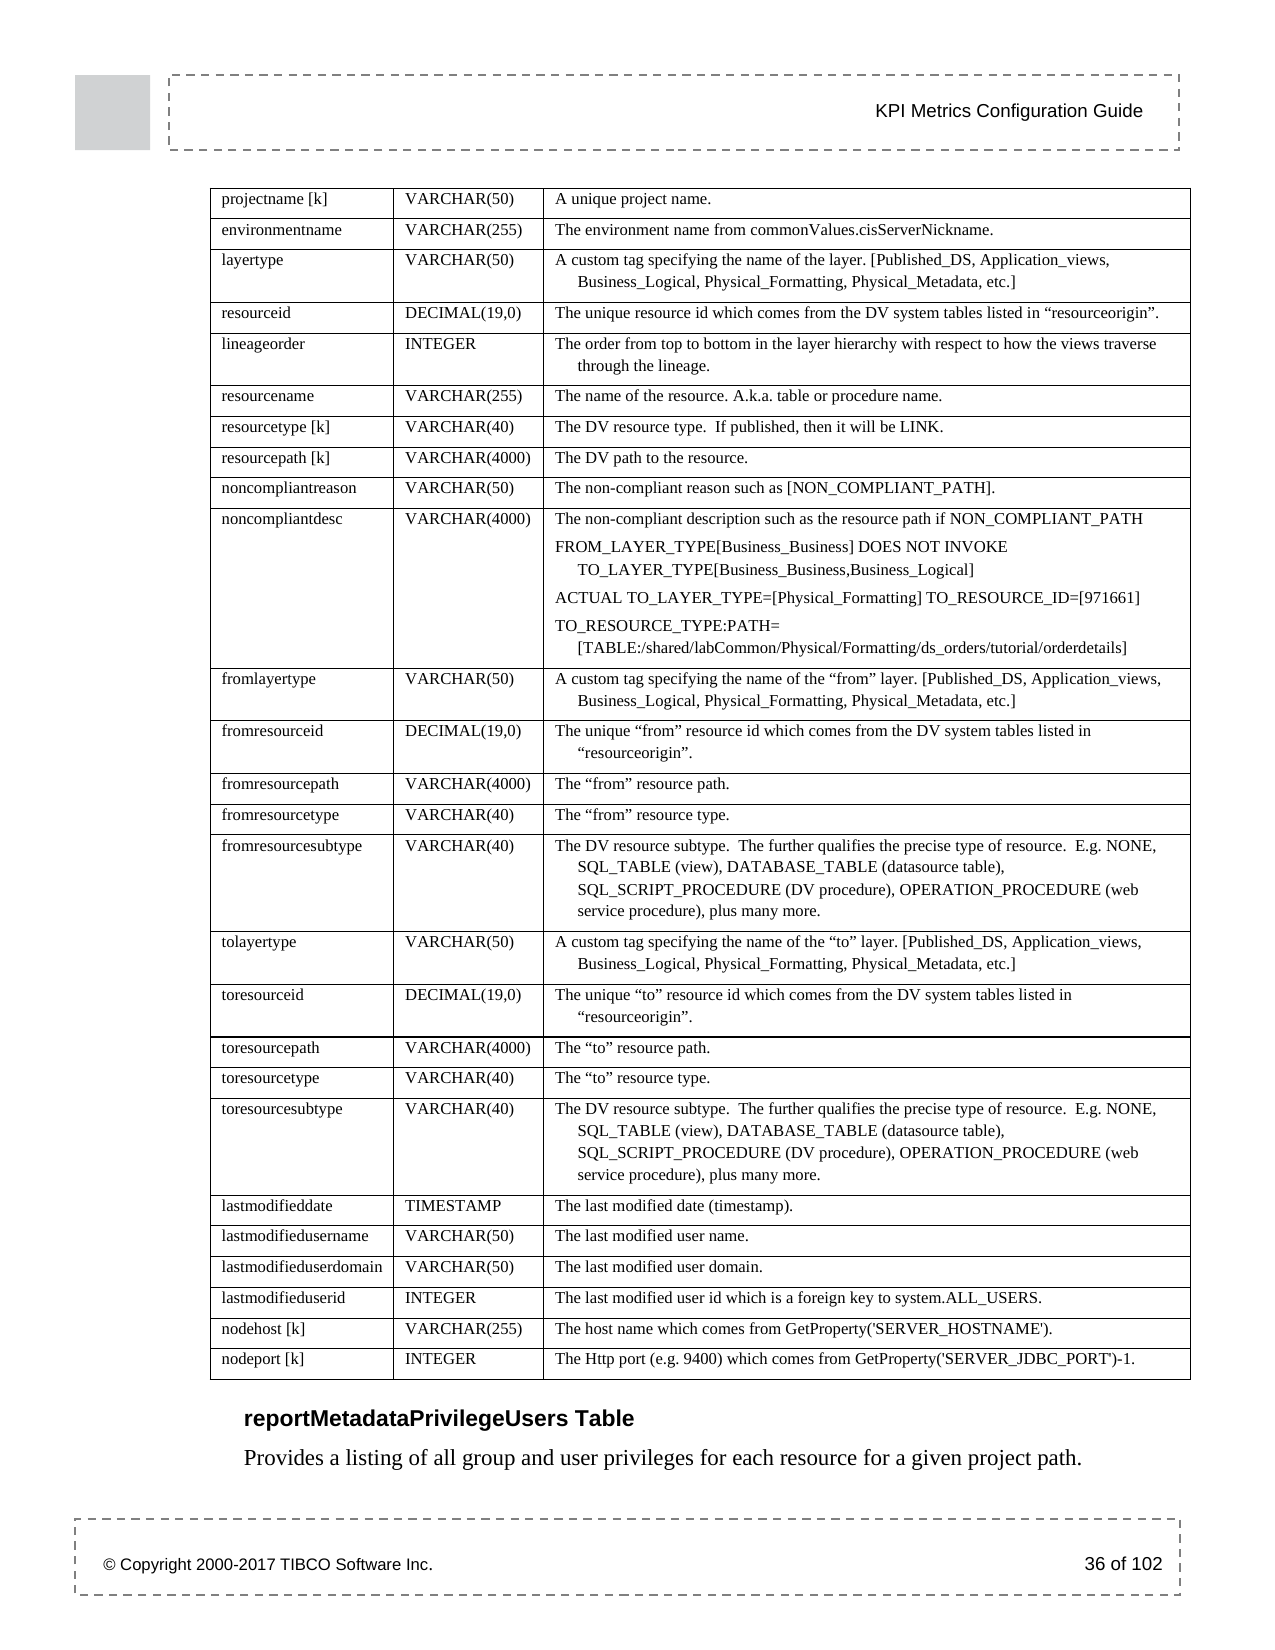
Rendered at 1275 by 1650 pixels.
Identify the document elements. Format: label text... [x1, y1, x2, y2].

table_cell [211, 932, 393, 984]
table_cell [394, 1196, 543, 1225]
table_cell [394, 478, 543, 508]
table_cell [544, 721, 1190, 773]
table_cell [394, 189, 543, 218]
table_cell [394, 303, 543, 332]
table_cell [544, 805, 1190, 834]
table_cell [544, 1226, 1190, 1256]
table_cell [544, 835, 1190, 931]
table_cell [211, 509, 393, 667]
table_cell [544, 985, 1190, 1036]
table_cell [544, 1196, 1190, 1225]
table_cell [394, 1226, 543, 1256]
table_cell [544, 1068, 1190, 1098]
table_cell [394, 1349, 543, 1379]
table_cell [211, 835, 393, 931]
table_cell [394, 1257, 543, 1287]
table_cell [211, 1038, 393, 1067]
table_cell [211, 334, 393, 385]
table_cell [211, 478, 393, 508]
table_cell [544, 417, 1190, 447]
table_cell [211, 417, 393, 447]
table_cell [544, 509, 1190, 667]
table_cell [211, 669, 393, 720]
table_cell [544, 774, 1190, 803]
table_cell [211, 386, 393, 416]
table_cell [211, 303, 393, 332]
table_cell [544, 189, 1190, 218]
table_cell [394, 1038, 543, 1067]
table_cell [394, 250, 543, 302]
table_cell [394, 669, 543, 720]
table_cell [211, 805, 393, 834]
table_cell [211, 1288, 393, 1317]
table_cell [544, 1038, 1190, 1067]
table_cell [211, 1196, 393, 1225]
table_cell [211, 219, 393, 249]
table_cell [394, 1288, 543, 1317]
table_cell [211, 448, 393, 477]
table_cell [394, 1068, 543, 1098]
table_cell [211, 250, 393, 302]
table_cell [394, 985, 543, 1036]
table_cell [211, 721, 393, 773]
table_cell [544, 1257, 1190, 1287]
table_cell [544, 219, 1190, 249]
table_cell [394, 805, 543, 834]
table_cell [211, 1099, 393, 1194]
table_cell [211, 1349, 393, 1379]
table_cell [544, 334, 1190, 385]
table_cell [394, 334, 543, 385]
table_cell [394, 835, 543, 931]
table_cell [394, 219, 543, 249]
subtitle reportMetadataPrivilegeUsers Table [244, 1405, 1162, 1431]
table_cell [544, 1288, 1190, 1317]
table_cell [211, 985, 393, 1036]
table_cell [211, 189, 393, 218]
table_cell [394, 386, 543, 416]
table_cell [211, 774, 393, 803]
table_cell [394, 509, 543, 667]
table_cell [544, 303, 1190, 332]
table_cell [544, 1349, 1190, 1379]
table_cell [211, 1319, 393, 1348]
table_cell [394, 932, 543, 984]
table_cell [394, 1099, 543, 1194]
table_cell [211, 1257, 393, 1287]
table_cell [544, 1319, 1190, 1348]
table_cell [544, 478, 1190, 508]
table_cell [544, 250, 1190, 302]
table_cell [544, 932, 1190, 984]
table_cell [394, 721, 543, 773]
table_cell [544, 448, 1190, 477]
text Provides a listing of all group and user privileges for each resource for a given project path. [244, 1444, 1162, 1470]
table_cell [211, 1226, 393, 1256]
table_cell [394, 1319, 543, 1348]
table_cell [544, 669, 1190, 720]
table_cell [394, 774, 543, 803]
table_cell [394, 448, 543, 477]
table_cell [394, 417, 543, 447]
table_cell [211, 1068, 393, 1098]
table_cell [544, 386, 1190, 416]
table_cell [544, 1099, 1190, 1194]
